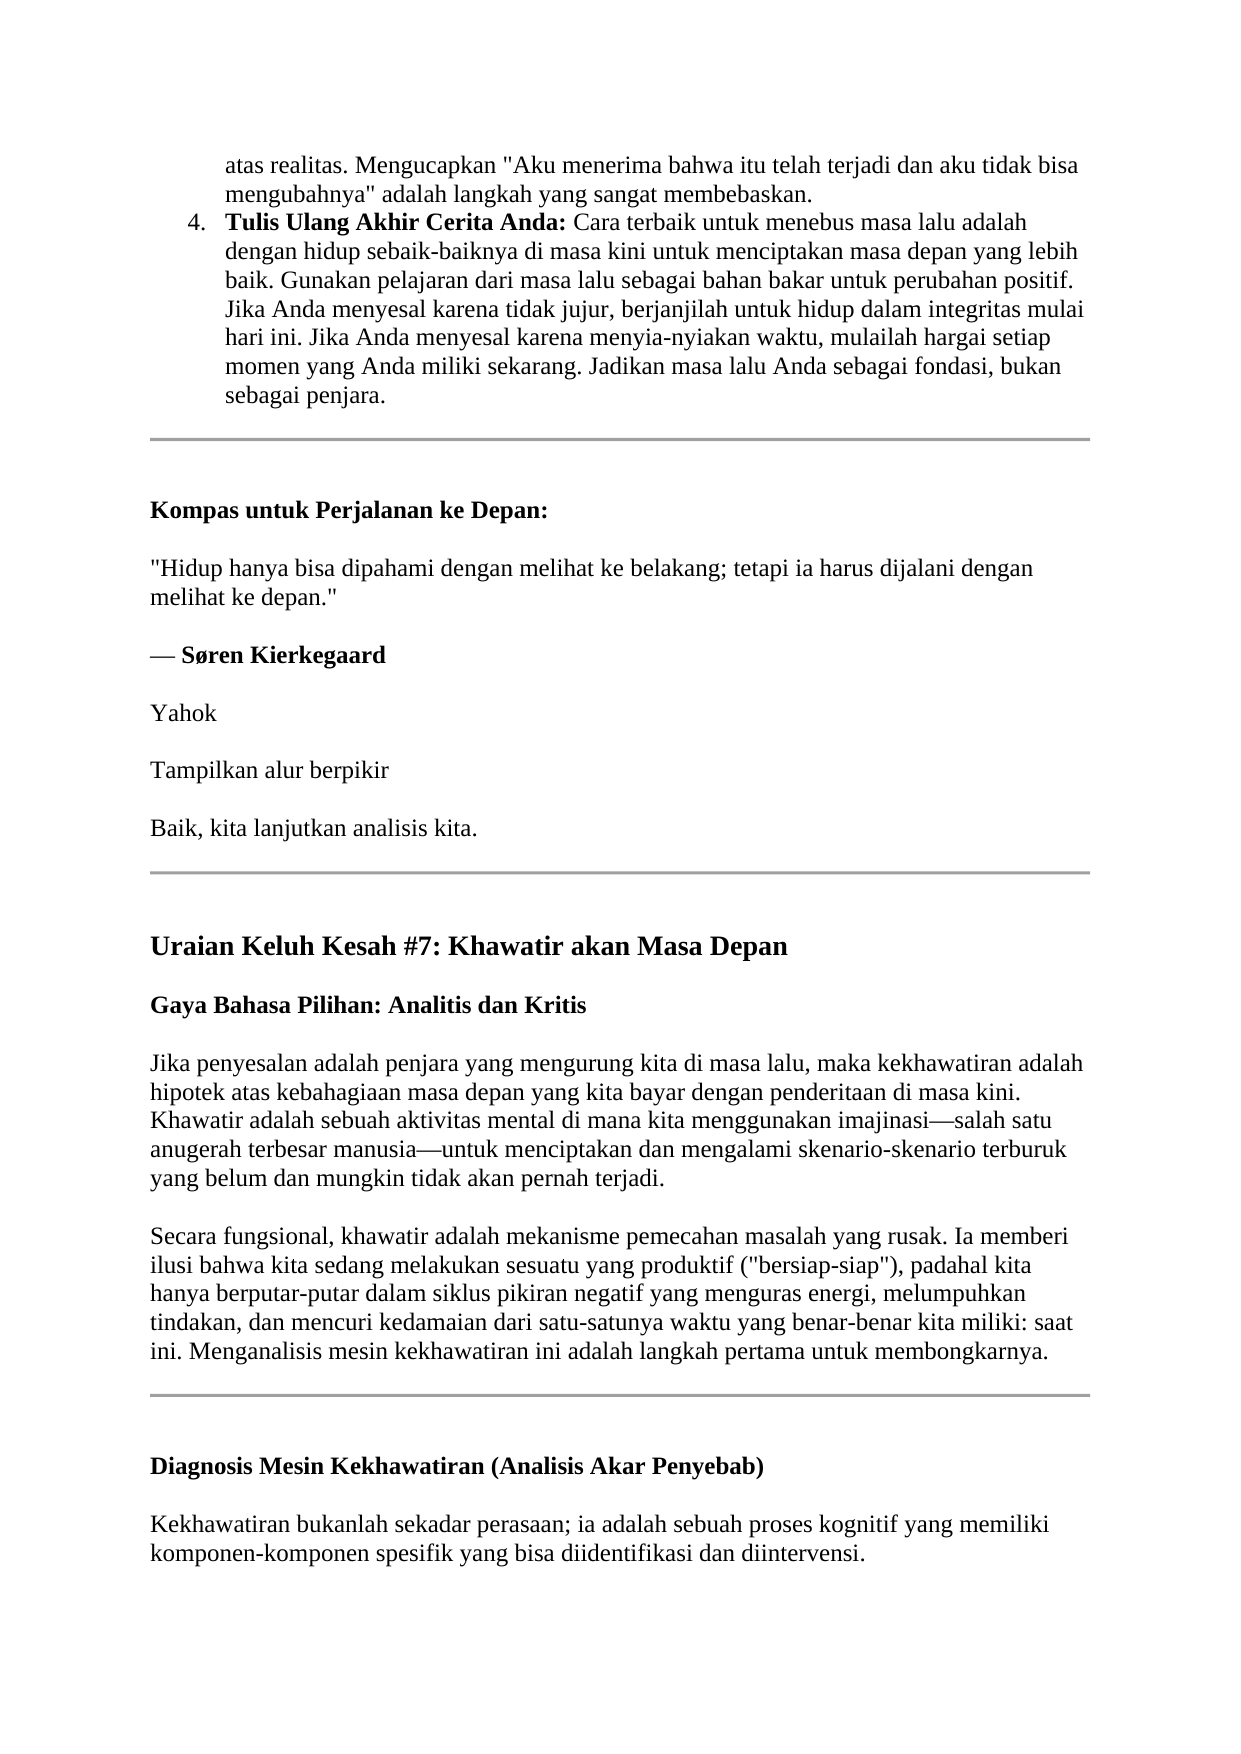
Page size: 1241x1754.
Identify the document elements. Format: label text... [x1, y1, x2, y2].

text Diagnosis Mesin Kekhawatiran (Analisis Akar Penyebab) [150, 1451, 1090, 1480]
text Baik, kita lanjutkan analisis kita. [150, 813, 1090, 842]
text Yahok [150, 698, 1090, 726]
text — Søren Kierkegaard [150, 640, 1090, 668]
text Uraian Keluh Kesah #7: Khawatir akan Masa Depan [150, 928, 1090, 961]
text Tampilkan alur berpikir [150, 756, 1090, 784]
text Gaya Bahasa Pilihan: Analitis dan Kritis [150, 990, 1090, 1019]
text Secara fungsional, khawatir adalah mekanisme pemecahan masalah yang rusak. Ia memberi ilusi bahwa kita sedang melakukan sesuatu yang produktif ("bersiap-siap"), padahal kita hanya berputar-putar dalam siklus pikiran negatif yang menguras energi, melumpuhkan tindakan, dan mencuri kedamaian dari satu-satunya waktu yang benar-benar kita miliki: saat ini. Menganalisis mesin kekhawatiran ini adalah langkah pertama untuk membongkarnya. [150, 1221, 1090, 1365]
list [187, 150, 1090, 207]
text "Hidup hanya bisa dipahami dengan melihat ke belakang; tetapi ia harus dijalani dengan melihat ke depan." [150, 553, 1090, 611]
text Kompas untuk Perjalanan ke Depan: [150, 495, 1090, 524]
text Jika penyesalan adalah penjara yang mengurung kita di masa lalu, maka kekhawatiran adalah hipotek atas kebahagiaan masa depan yang kita bayar dengan penderitaan di masa kini. Khawatir adalah sebuah aktivitas mental di mana kita menggunakan imajinasi—salah satu anugerah terbesar manusia—untuk menciptakan dan mengalami skenario-skenario terburuk yang belum dan mungkin tidak akan pernah terjadi. [150, 1048, 1090, 1192]
list Tulis Ulang Akhir Cerita Anda: Cara terbaik untuk menebus masa lalu adalah dengan hidup sebaik-baiknya di masa kini untuk menciptakan masa depan yang lebih baik. Gunakan pelajaran dari masa lalu sebagai bahan bakar untuk perubahan positif. Jika Anda menyesal karena tidak jujur, berjanjilah untuk hidup dalam integritas mulai hari ini. Jika Anda menyesal karena menyia-nyiakan waktu, mulailah hargai setiap momen yang Anda miliki sekarang. Jadikan masa lalu Anda sebagai fondasi, bukan sebagai penjara. [187, 207, 1090, 409]
text Kekhawatiran bukanlah sekadar perasaan; ia adalah sebuah proses kognitif yang memiliki komponen-komponen spesifik yang bisa diidentifikasi dan diintervensi. [150, 1509, 1090, 1566]
